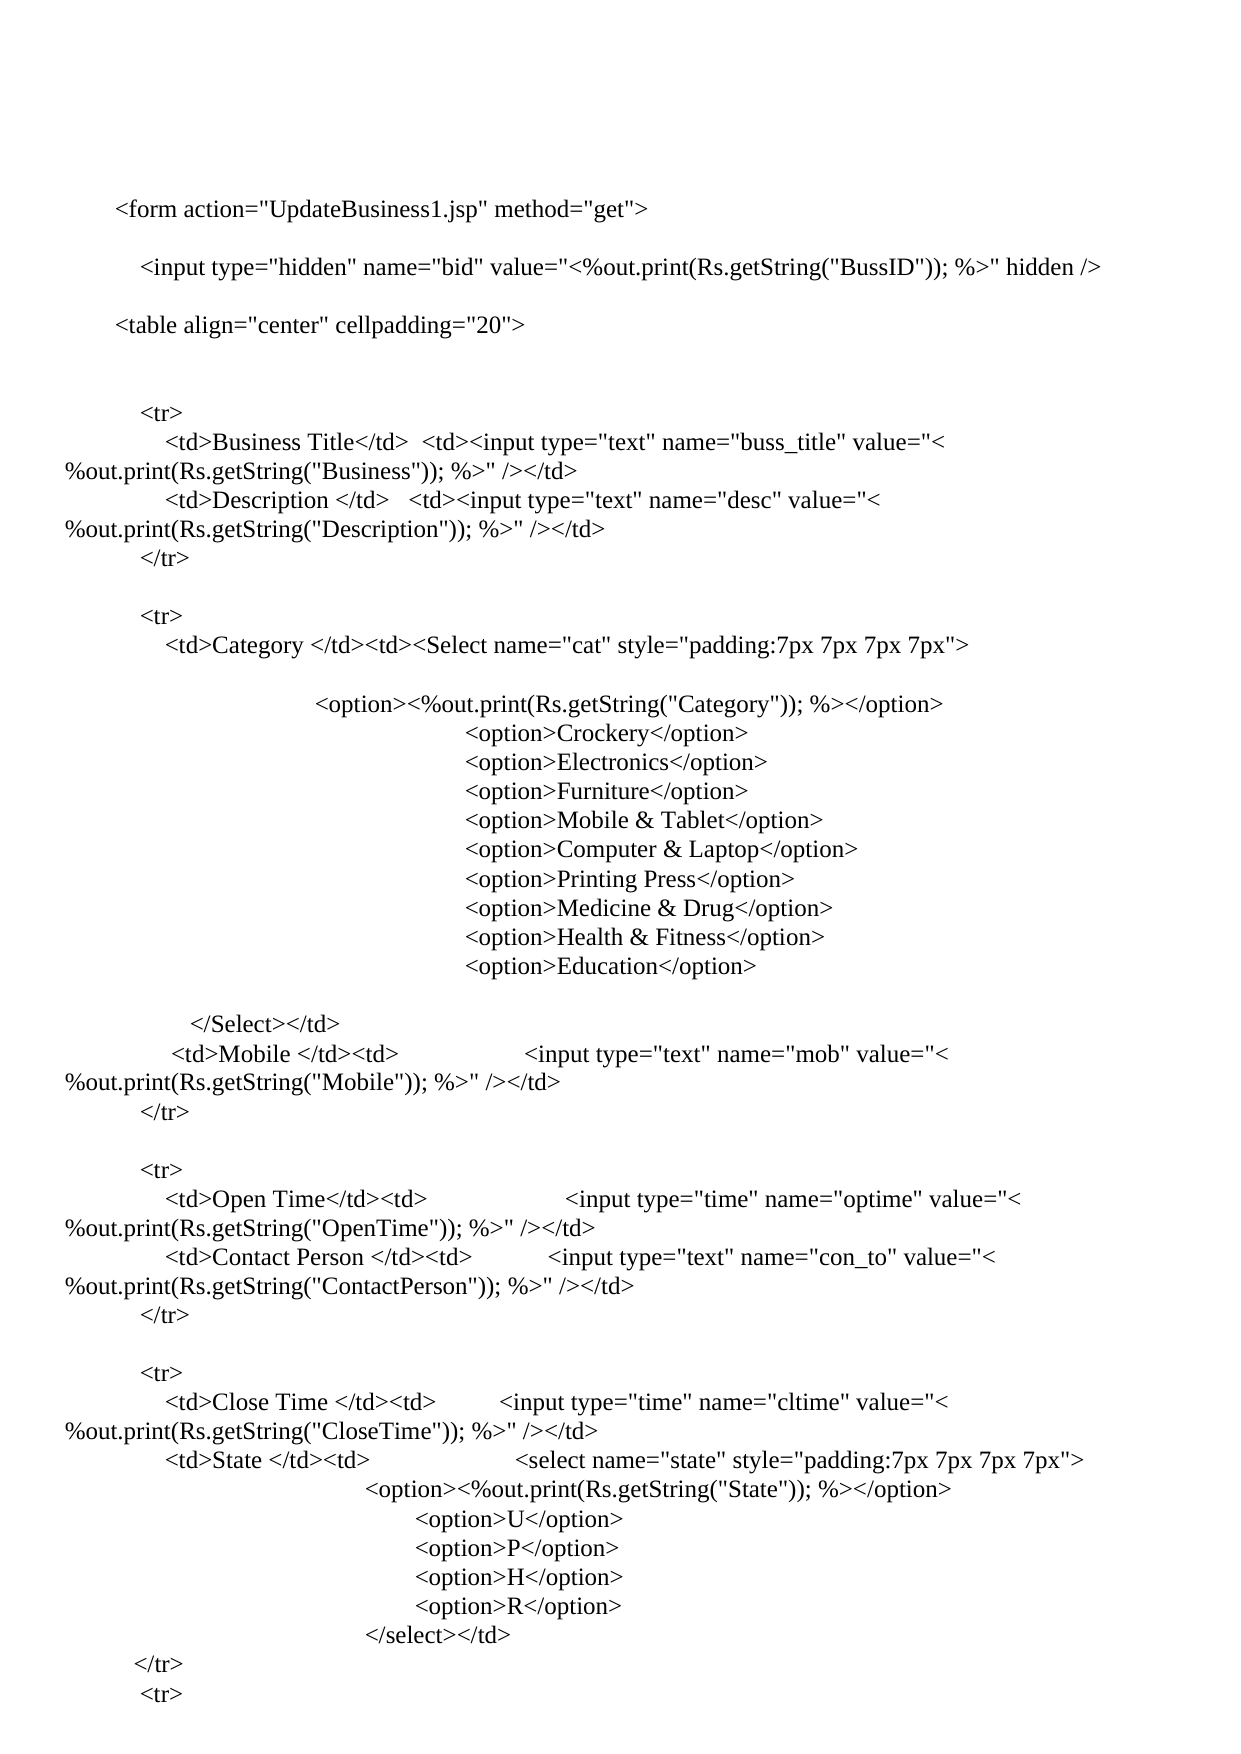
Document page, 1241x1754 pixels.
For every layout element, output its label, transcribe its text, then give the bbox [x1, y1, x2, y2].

text <input type="hidden" name="bid" value="<%out.print(Rs.getString("BussID")); %>" hidden /> [64, 252, 1190, 281]
text <table align="center" cellpadding="20"> [64, 310, 1190, 339]
text <td>Mobile </td><td> <input type="text" name="mob" value="<%out.print(Rs.getString("Mobile")); %>" /></td> [64, 1039, 1190, 1096]
text </select></td> [64, 1620, 1190, 1649]
text <tr> [64, 398, 1190, 427]
text <option>Crockery</option> [64, 718, 1190, 747]
text <td>Category </td><td><Select name="cat" style="padding:7px 7px 7px 7px"> [64, 630, 1190, 659]
text <option>U</option> [64, 1504, 1190, 1532]
text </tr> [64, 1300, 1190, 1329]
text <option>Education</option> [64, 951, 1190, 980]
text <option>H</option> [64, 1562, 1190, 1591]
text <td>Close Time </td><td> <input type="time" name="cltime" value="<%out.print(Rs.getString("CloseTime")); %>" /></td> [64, 1387, 1190, 1445]
text <option>Medicine & Drug</option> [64, 893, 1190, 922]
text <td>Open Time</td><td> <input type="time" name="optime" value="<%out.print(Rs.getString("OpenTime")); %>" /></td> [64, 1184, 1190, 1242]
text <option>Mobile & Tablet</option> [64, 805, 1190, 834]
text <td>Description </td> <td><input type="text" name="desc" value="<%out.print(Rs.getString("Description")); %>" /></td> [64, 485, 1190, 542]
text <tr> [64, 601, 1190, 630]
text <option><%out.print(Rs.getString("Category")); %></option> [64, 689, 1190, 717]
text <option>Electronics</option> [64, 747, 1190, 776]
text <td>Business Title</td> <td><input type="text" name="buss_title" value="<%out.print(Rs.getString("Business")); %>" /></td> [64, 427, 1190, 484]
text <tr> [64, 1155, 1190, 1184]
text <option>Computer & Laptop</option> [64, 834, 1190, 863]
text <option><%out.print(Rs.getString("State")); %></option> [64, 1474, 1190, 1503]
text <option>R</option> [64, 1591, 1190, 1620]
text <option>Furniture</option> [64, 776, 1190, 805]
text </Select></td> [64, 1009, 1190, 1038]
text <td>Contact Person </td><td> <input type="text" name="con_to" value="<%out.print(Rs.getString("ContactPerson")); %>" /></td> [64, 1242, 1190, 1299]
text <td>State </td><td> <select name="state" style="padding:7px 7px 7px 7px"> [64, 1445, 1190, 1474]
text </tr> [64, 543, 1190, 572]
text </tr> [64, 1649, 1190, 1678]
text <tr> [64, 1358, 1190, 1387]
text <form action="UpdateBusiness1.jsp" method="get"> [64, 194, 1190, 222]
text <option>Printing Press</option> [64, 864, 1190, 892]
text <option>Health & Fitness</option> [64, 922, 1190, 951]
text </tr> [64, 1097, 1190, 1125]
text <option>P</option> [64, 1533, 1190, 1562]
text <tr> [64, 1679, 1190, 1707]
